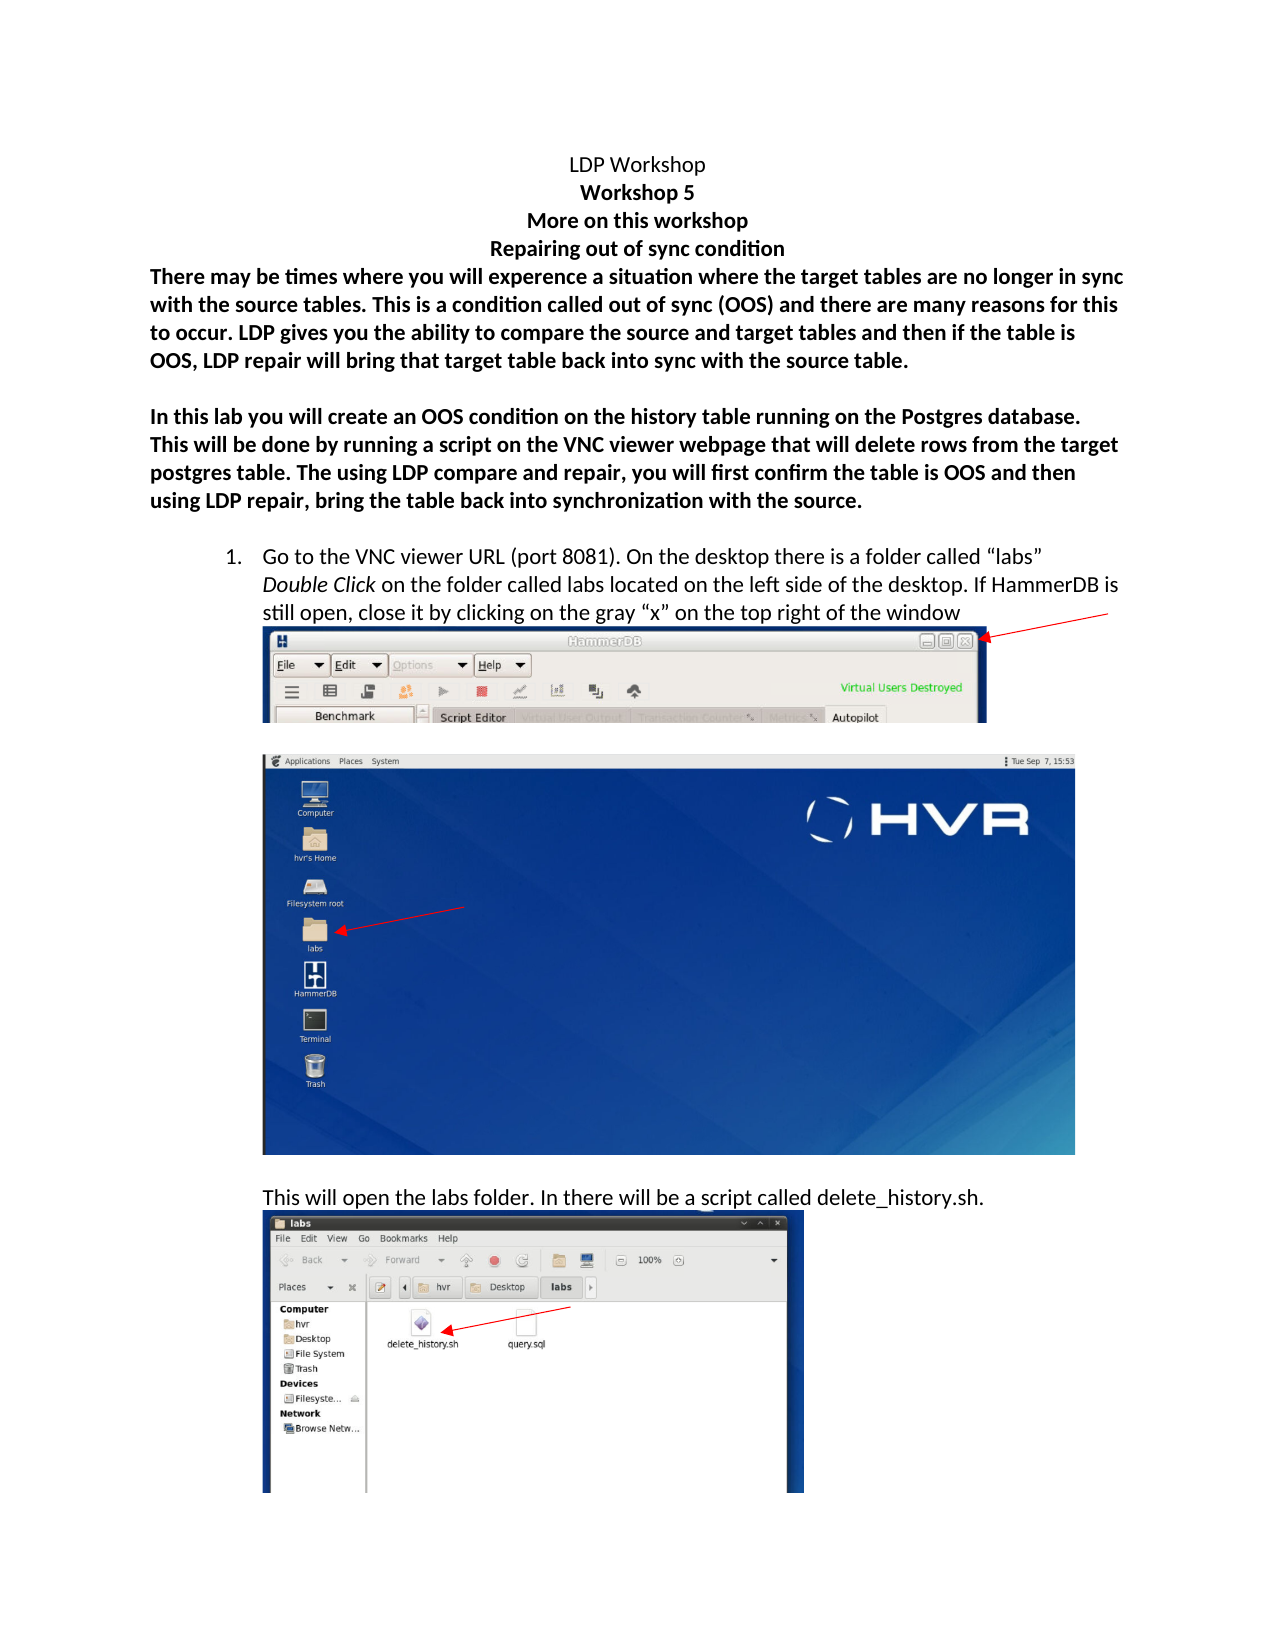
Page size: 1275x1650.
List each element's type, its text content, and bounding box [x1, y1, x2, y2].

picture [262, 751, 1075, 1155]
picture [262, 626, 987, 723]
text Repairing out of sync condition [150, 234, 1125, 262]
list Go to the VNC viewer URL (port 8081). On the desktop there is a folder called “labs” [225, 542, 1125, 570]
list Double Click on the folder called labs located on the left side of the desktop. If HammerDB is still open, close it by clicking on the gray “x” on the top right of the window [262, 570, 1125, 626]
text There may be times where you will experence a situation where the target tables are no longer in sync with the source tables. This is a condition called out of sync (OOS) and there are many reasons for this to occur. LDP gives you the ability to compare the source and target tables and then if the table is OOS, LDP repair will bring that target table back into sync with the source table. [150, 262, 1125, 374]
picture [262, 1210, 804, 1493]
text LDP Workshop [150, 150, 1125, 178]
text In this lab you will create an OOS condition on the history table running on the Postgres database. This will be done by running a script on the VNC viewer webpage that will delete rows from the target postgres table. The using LDP compare and repair, you will first confirm the table is OOS and then using LDP repair, bring the table back into synchronization with the source. [150, 402, 1125, 514]
text Workshop 5 [150, 178, 1125, 206]
text More on this workshop [150, 206, 1125, 234]
list This will open the labs folder. In there will be a script called delete_history.sh. [262, 1183, 1125, 1211]
